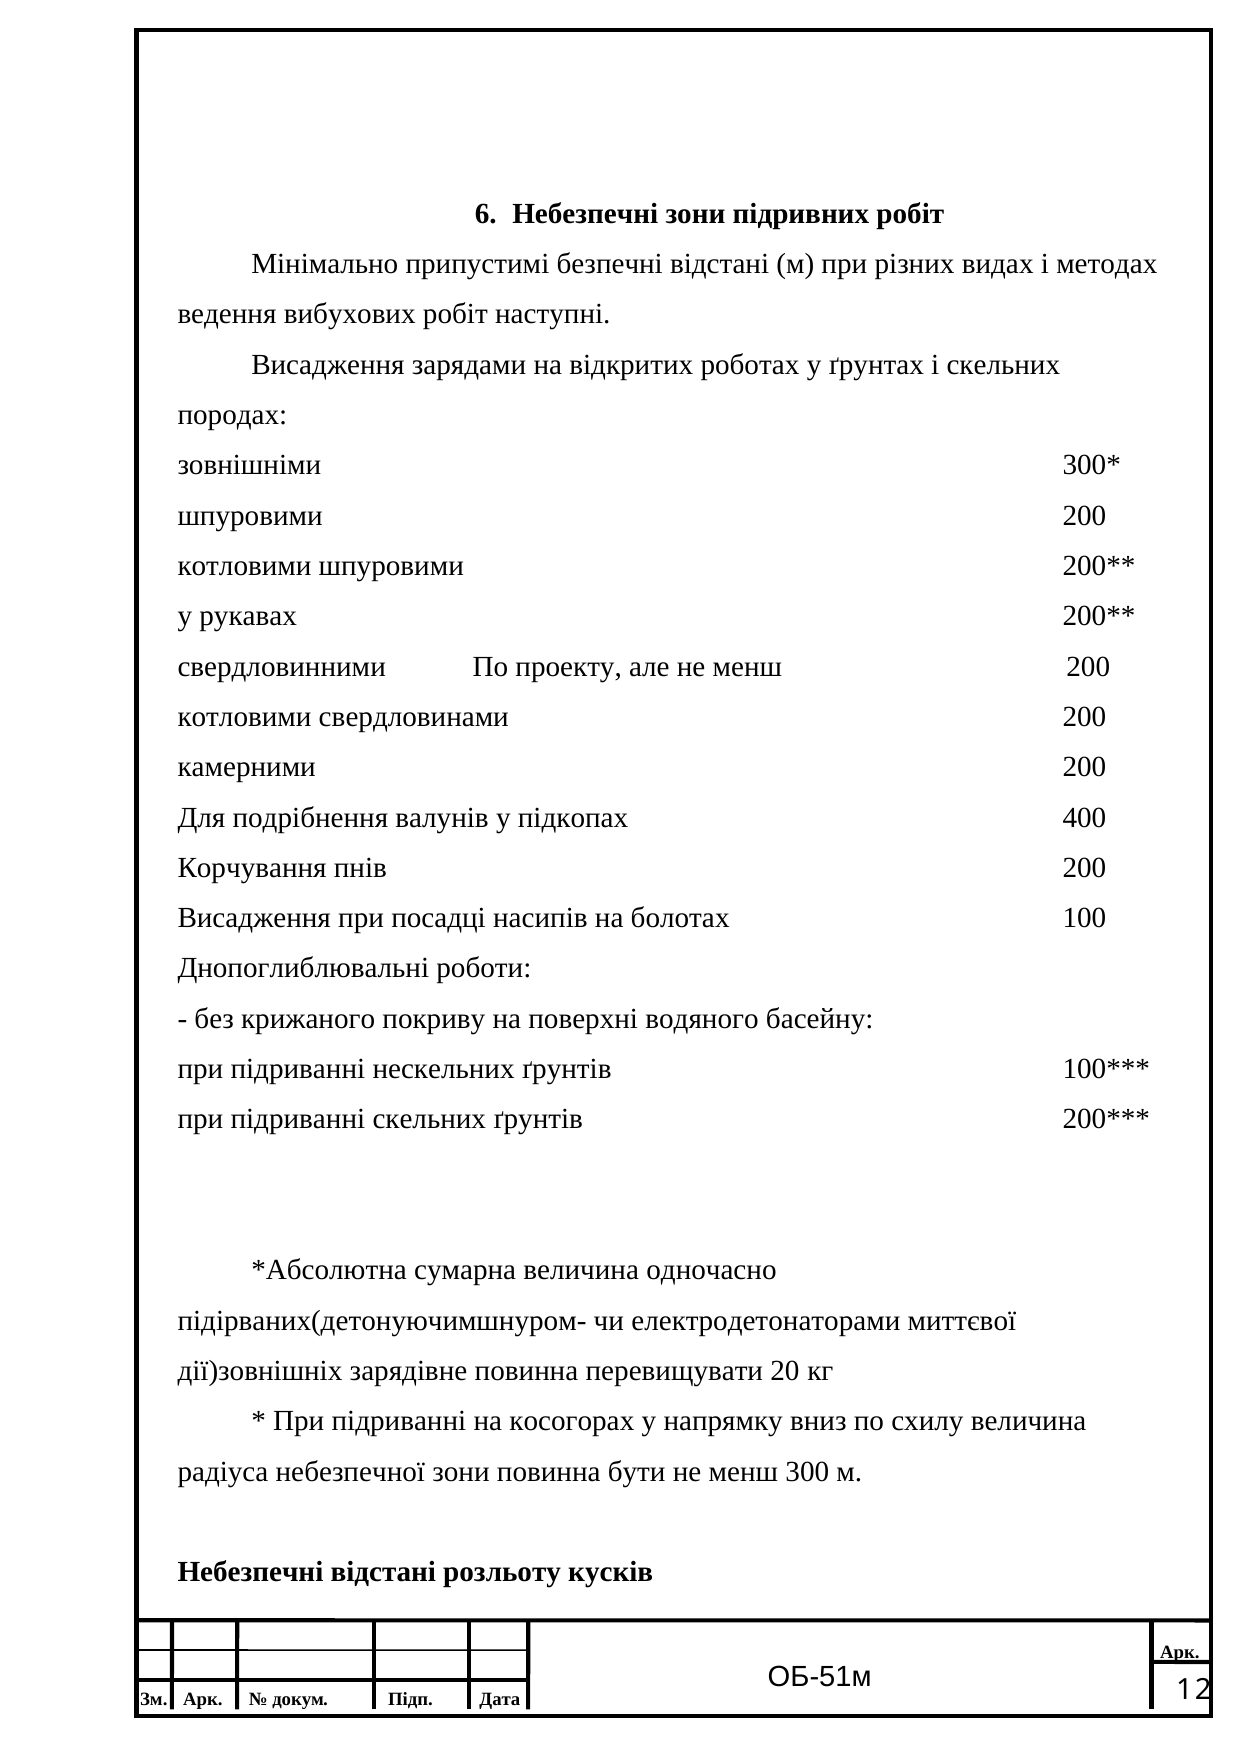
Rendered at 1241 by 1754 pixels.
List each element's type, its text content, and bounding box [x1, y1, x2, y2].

text котловими свердловинами 200 [177, 699, 1166, 733]
text при підриванні нескельних ґрунтів 100*** [177, 1051, 1166, 1085]
text Корчування пнів 200 [177, 850, 1166, 883]
text * При підриванні на косогорах у напрямку вниз по схилу величина радіуса небезпечної зони повинна бути не менш 300 м. [177, 1403, 1166, 1487]
text при підриванні скельних ґрунтів 200*** [177, 1102, 1166, 1135]
text Для подрібнення валунів у підкопах 400 [177, 800, 1166, 833]
text Висадження при посадці насипів на болотах 100 [177, 900, 1166, 934]
text свердловинними По проекту, але не менш 200 [177, 649, 1166, 682]
text *Абсолютна сумарна величина одночасно підірваних(детонуючимшнуром- чи електродетонаторами миттєвої дії)зовнішніх зарядівне повинна перевищувати 20 кг [177, 1252, 1166, 1387]
text Висадження зарядами на відкритих роботах у ґрунтах і скельних породах: [177, 347, 1166, 431]
text шпуровими 200 [177, 498, 1166, 531]
text камерними 200 [177, 749, 1166, 783]
text Мінімально припустимі безпечні відстані (м) при різних видах і методах ведення вибухових робіт наступні. [177, 246, 1166, 330]
list Небезпечні зони підривних робіт [252, 196, 1166, 229]
text Небезпечні відстані розльоту кусків [177, 1554, 1166, 1588]
text у рукавах 200** [177, 598, 1166, 632]
text зовнішніми 300* [177, 447, 1166, 481]
text - без крижаного покриву на поверхні водяного басейну: [177, 1001, 1166, 1034]
text котловими шпуровими 200** [177, 548, 1166, 582]
text Днопоглиблювальні роботи: [177, 951, 1166, 984]
